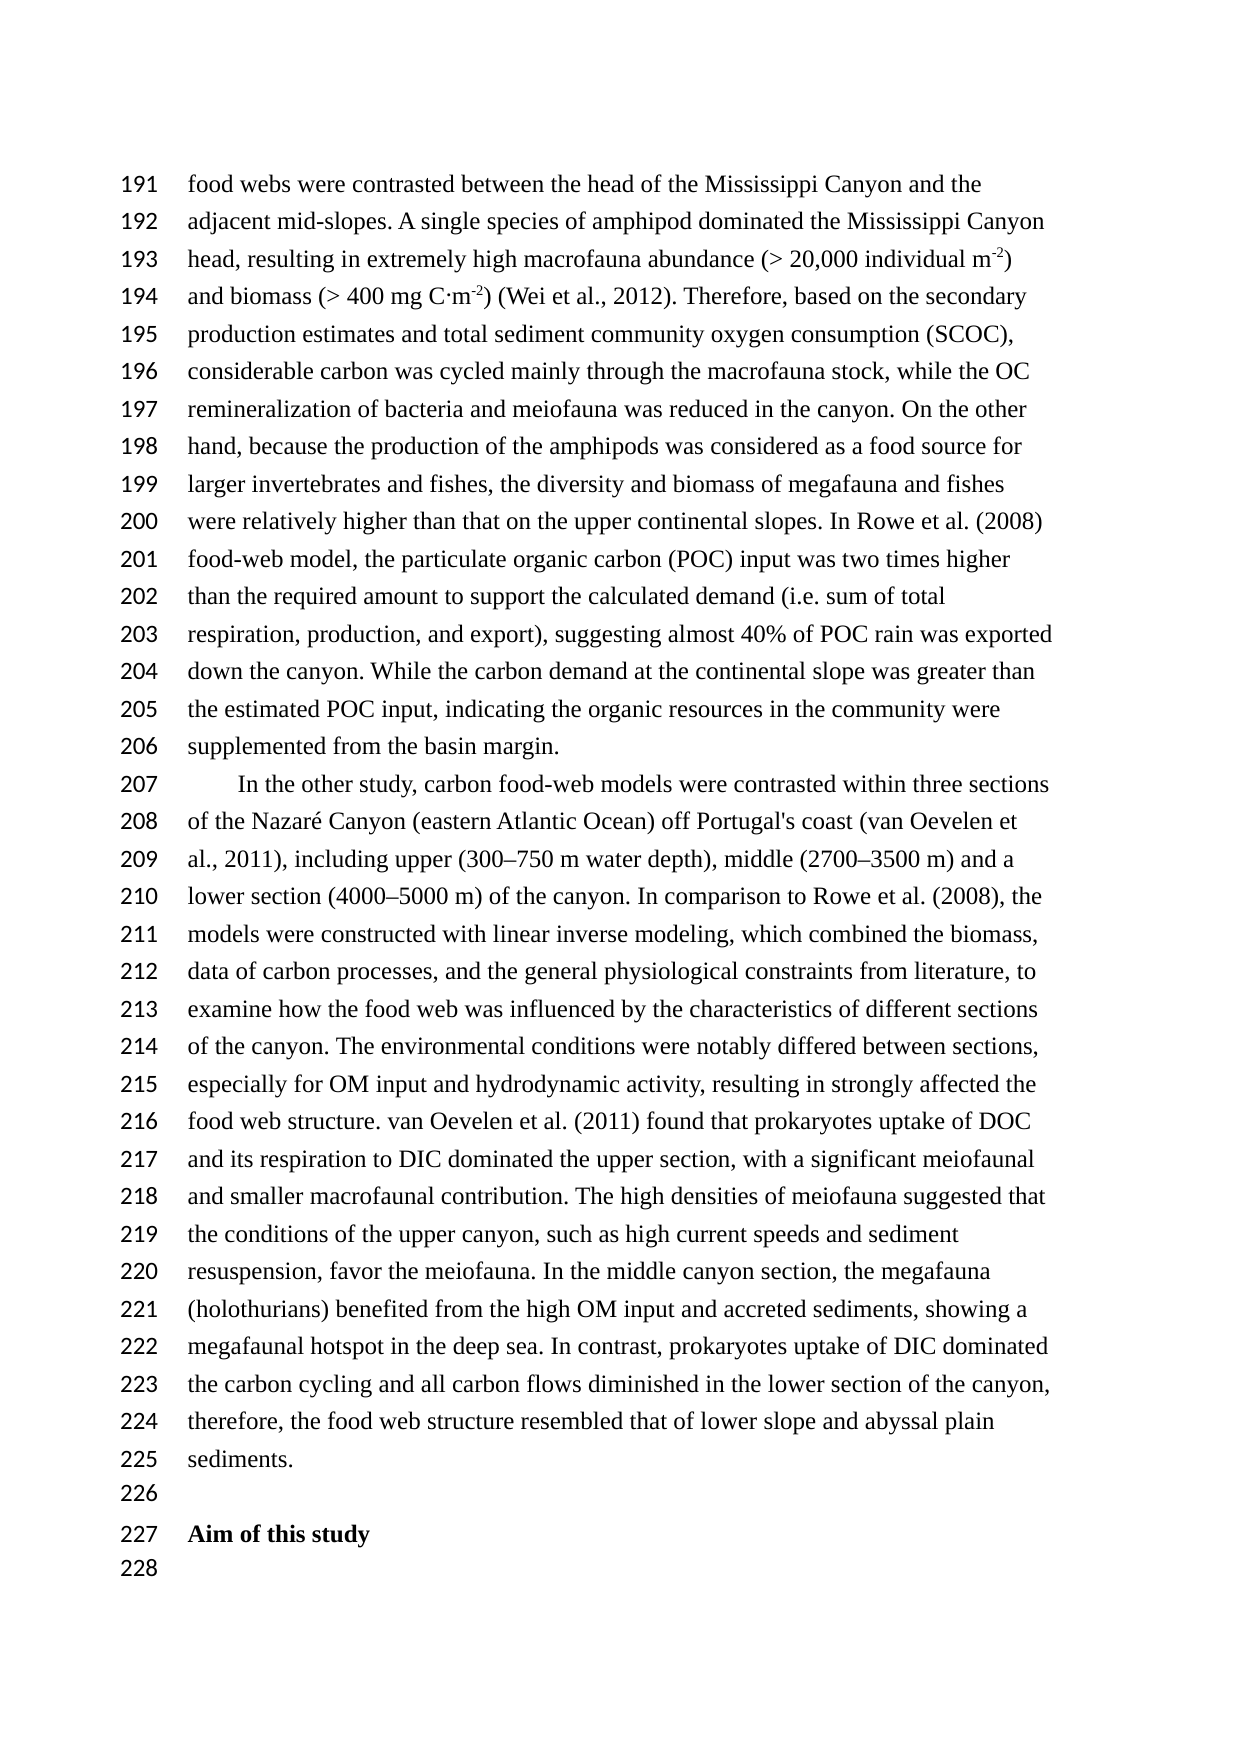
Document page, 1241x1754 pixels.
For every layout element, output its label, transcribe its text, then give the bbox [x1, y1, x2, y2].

text In the other study, carbon food-web models were contrasted within three sections of the Nazaré Canyon (eastern Atlantic Ocean) off Portugal's coast (van Oevelen et al., 2011), including upper (300–750 m water depth), middle (2700–3500 m) and a lower section (4000–5000 m) of the canyon. In comparison to Rowe et al. (2008), the models were constructed with linear inverse modeling, which combined the biomass, data of carbon processes, and the general physiological constraints from literature, to examine how the food web was influenced by the characteristics of different sections of the canyon. The environmental conditions were notably differed between sections, especially for OM input and hydrodynamic activity, resulting in strongly affected the food web structure. van Oevelen et al. (2011) found that prokaryotes uptake of DOC and its respiration to DIC dominated the upper section, with a significant meiofaunal and smaller macrofaunal contribution. The high densities of meiofauna suggested that the conditions of the upper canyon, such as high current speeds and sediment resuspension, favor the meiofauna. In the middle canyon section, the megafauna (holothurians) benefited from the high OM input and accreted sediments, showing a megafaunal hotspot in the deep sea. In contrast, prokaryotes uptake of DIC dominated the carbon cycling and all carbon flows diminished in the lower section of the canyon, therefore, the food web structure resembled that of lower slope and abyssal plain sediments. [187, 764, 1053, 1477]
list Aim of this study [187, 1514, 1028, 1552]
